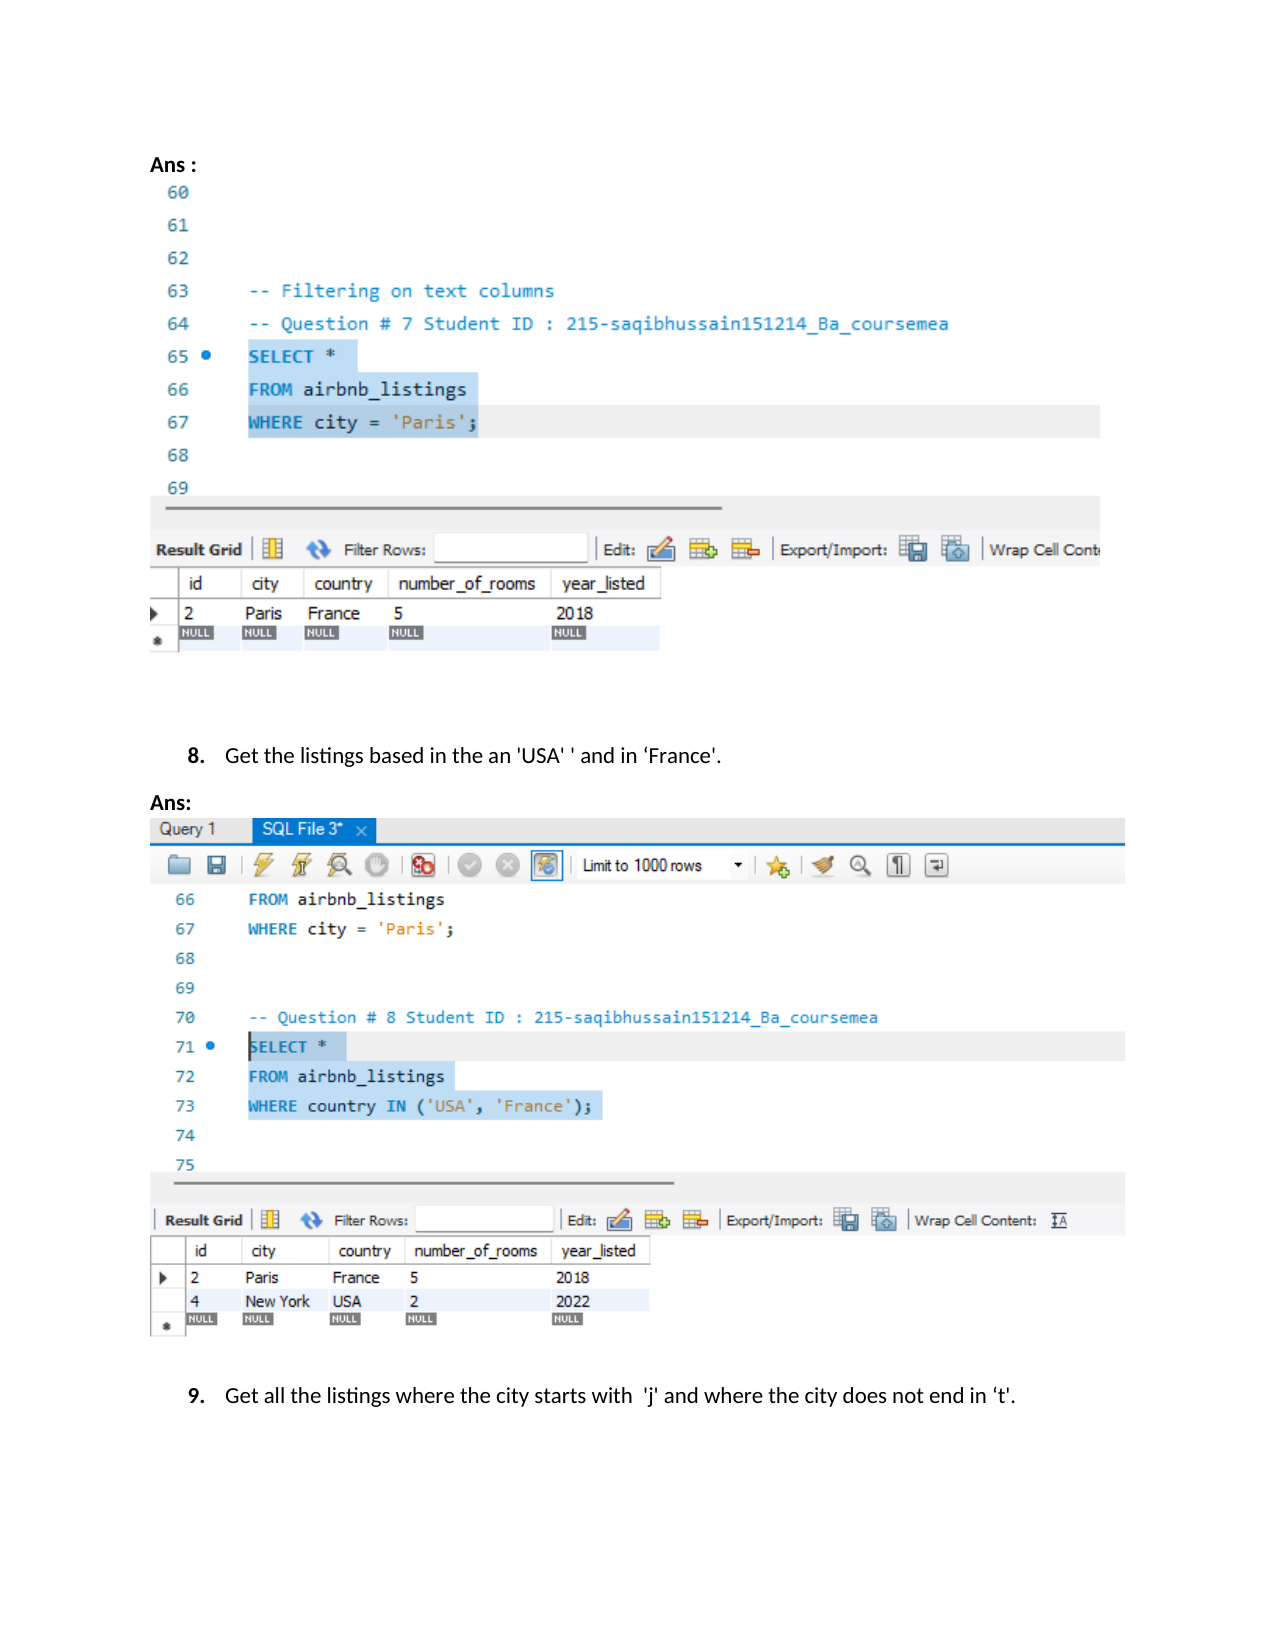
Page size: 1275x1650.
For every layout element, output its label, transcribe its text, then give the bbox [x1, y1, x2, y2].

list Get all the listings where the city starts with 'j' and where the city does not end in ‘t'. [187, 1381, 1125, 1409]
picture [150, 818, 1125, 1362]
list Get the listings based in the an 'USA' ' and in ‘France'. [187, 741, 1125, 769]
picture [150, 180, 1100, 723]
text Ans: [150, 788, 1125, 818]
